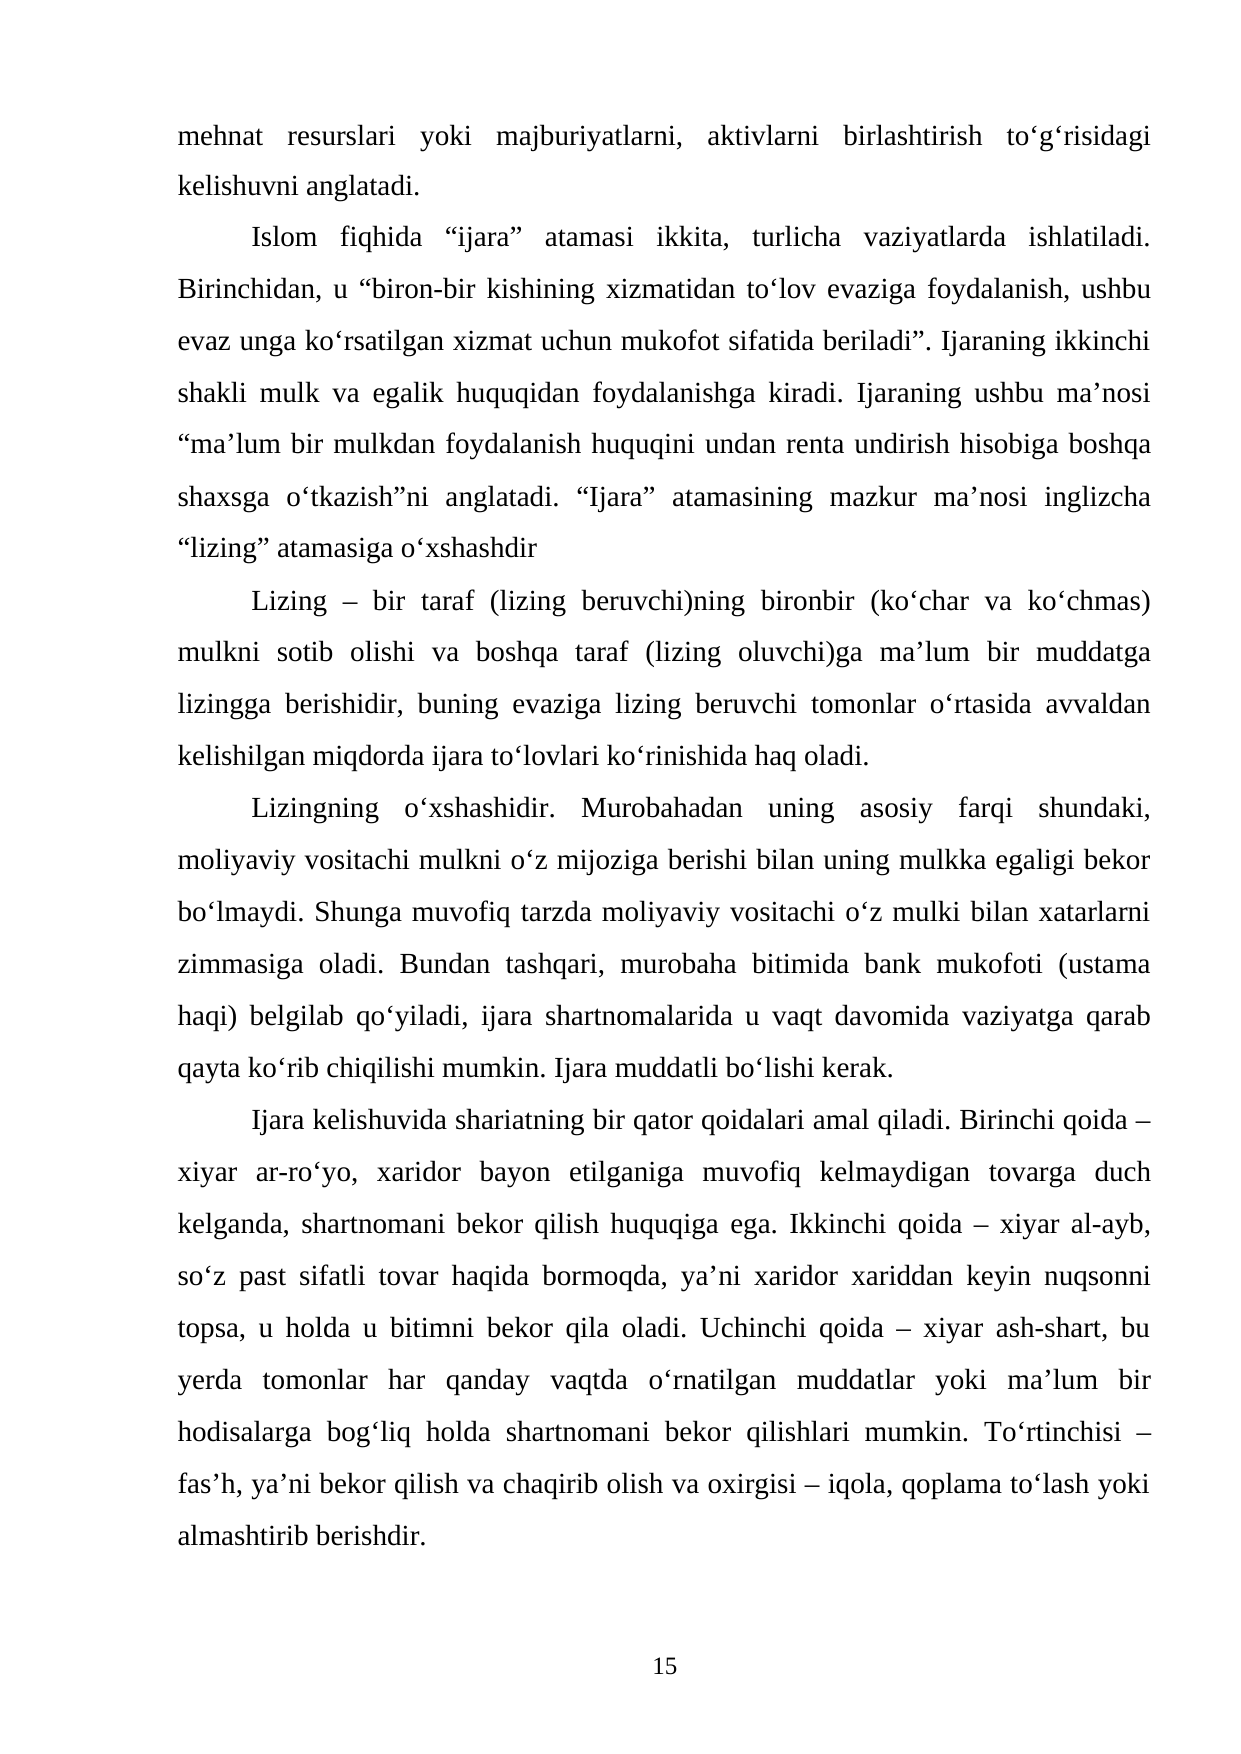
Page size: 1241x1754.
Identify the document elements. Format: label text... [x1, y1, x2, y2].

text Islom fiqhida “ijara” atamasi ikkita, turlicha vaziyatlarda ishlatiladi. Birinchidan, u “biron-bir kishining xizmatidan toʻlov evaziga foydalanish, ushbu evaz unga koʻrsatilgan xizmat uchun mukofot sifatida beriladi”. Ijaraning ikkinchi shakli mulk va egalik huquqidan foydalanishga kiradi. Ijaraning ushbu maʼnosi “maʼlum bir mulkdan foydalanish huquqini undan renta undirish hisobiga boshqa shaxsga oʻtkazish”ni anglatadi. “Ijara” atamasining mazkur maʼnosi inglizcha “lizing” atamasiga oʻxshashdir [177, 219, 1152, 564]
text Lizingning oʻxshashidir. Murobahadan uning asosiy farqi shundaki, moliyaviy vositachi mulkni oʻz mijoziga berishi bilan uning mulkka egaligi bekor boʻlmaydi. Shunga muvofiq tarzda moliyaviy vositachi oʻz mulki bilan xatarlarni zimmasiga oladi. Bundan tashqari, murobaha bitimida bank mukofoti (ustama haqi) belgilab qoʻyiladi, ijara shartnomalarida u vaqt davomida vaziyatga qarab qayta koʻrib chiqilishi mumkin. Ijara muddatli boʻlishi kerak. [177, 791, 1152, 1084]
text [177, 118, 1152, 202]
text Ijara kelishuvida shariatning bir qator qoidalari amal qiladi. Birinchi qoida – xiyar ar-roʻyo, xaridor bayon etilganiga muvofiq kelmaydigan tovarga duch kelganda, shartnomani bekor qilish huquqiga ega. Ikkinchi qoida – xiyar al-ayb, soʻz past sifatli tovar haqida bormoqda, yaʼni xaridor xariddan keyin nuqsonni topsa, u holda u bitimni bekor qila oladi. Uchinchi qoida – xiyar ash-shart, bu yerda tomonlar har qanday vaqtda oʻrnatilgan muddatlar yoki maʼlum bir hodisalarga bogʻliq holda shartnomani bekor qilishlari mumkin. Toʻrtinchisi –fasʼh, yaʼni bekor qilish va chaqirib olish va oxirgisi – iqola, qoplama toʻlash yoki almashtirib berishdir. [177, 1102, 1152, 1552]
text Lizing – bir taraf (lizing beruvchi)ning bironbir (koʻchar va koʻchmas) mulkni sotib olishi va boshqa taraf (lizing oluvchi)ga maʼlum bir muddatga lizingga berishidir, buning evaziga lizing beruvchi tomonlar oʻrtasida avvaldan kelishilgan miqdorda ijara toʻlovlari koʻrinishida haq oladi. [177, 583, 1152, 772]
